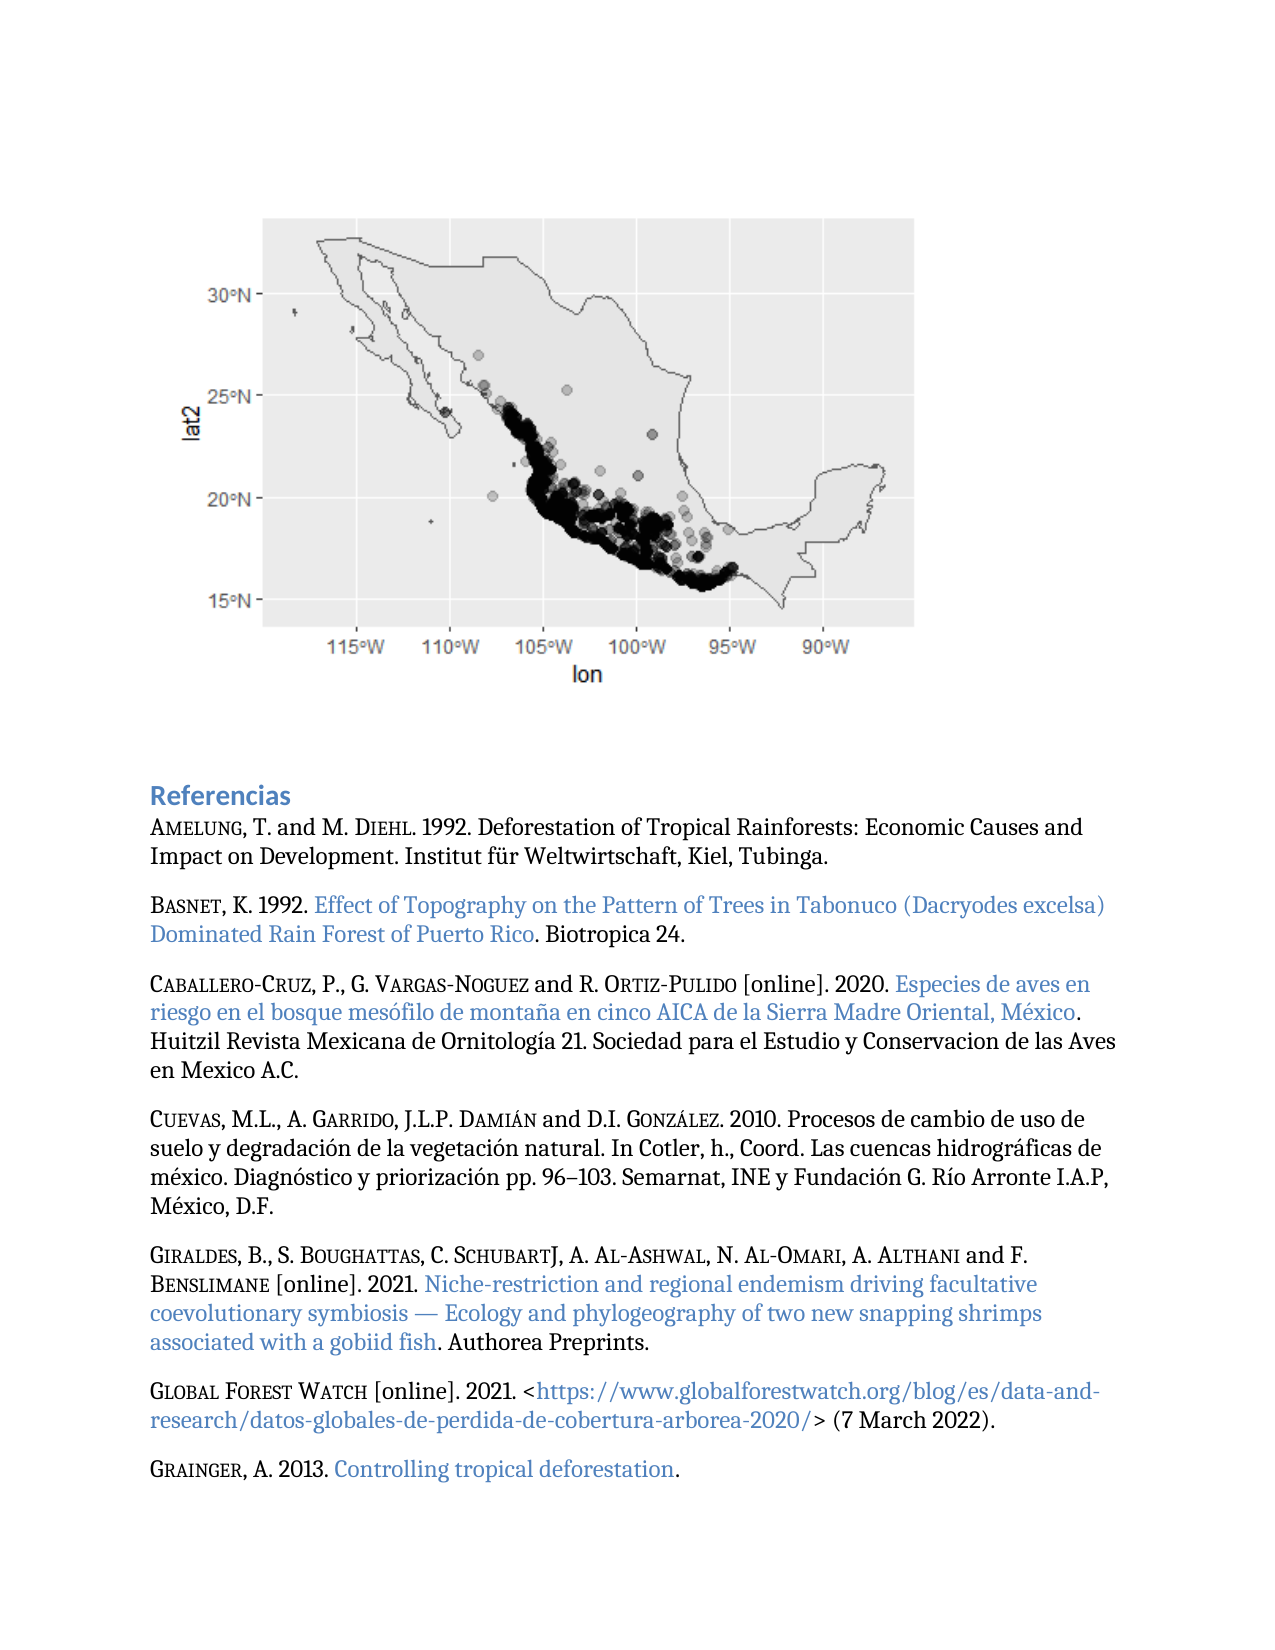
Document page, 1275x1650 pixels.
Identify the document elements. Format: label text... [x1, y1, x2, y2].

text Cuevas, M.L., A. Garrido, J.L.P. Damián and D.I. González. 2010. Procesos de cambio de uso de suelo y degradación de la vegetación natural. In Cotler, h., Coord. Las cuencas hidrográficas de méxico. Diagnóstico y priorización pp. 96–103. Semarnat, INE y Fundación G. Río Arronte I.A.P, México, D.F. [150, 1105, 1125, 1220]
text Giraldes, B., S. Boughattas, C. SchubartJ, A. Al-Ashwal, N. Al-Omari, A. Althani and F. Benslimane [online]. 2021. Niche-restriction and regional endemism driving facultative coevolutionary symbiosis — Ecology and phylogeography of two new snapping shrimps associated with a gobiid fish. Authorea Preprints. [150, 1241, 1125, 1356]
text Caballero-Cruz, P., G. Vargas-Noguez and R. Ortiz-Pulido [online]. 2020. Especies de aves en riesgo en el bosque mesófilo de montaña en cinco AICA de la Sierra Madre Oriental, México. Huitzil Revista Mexicana de Ornitología 21. Sociedad para el Estudio y Conservacion de las Aves en Mexico A.C. [150, 969, 1125, 1084]
text Grainger, A. 2013. Controlling tropical deforestation. [150, 1455, 1125, 1484]
picture [168, 150, 927, 757]
text Basnet, K. 1992. Effect of Topography on the Pattern of Trees in Tabonuco (Dacryodes excelsa) Dominated Rain Forest of Puerto Rico. Biotropica 24. [150, 891, 1125, 949]
text Amelung, T. and M. Diehl. 1992. Deforestation of Tropical Rainforests: Economic Causes and Impact on Development. Institut für Weltwirtschaft, Kiel, Tubinga. [150, 813, 1125, 870]
text Global Forest Watch [online]. 2021. <https://www.globalforestwatch.org/blog/es/data-and-research/datos-globales-de-perdida-de-cobertura-arborea-2020/> (7 March 2022). [150, 1377, 1125, 1434]
subtitle Referencias [150, 777, 1125, 813]
